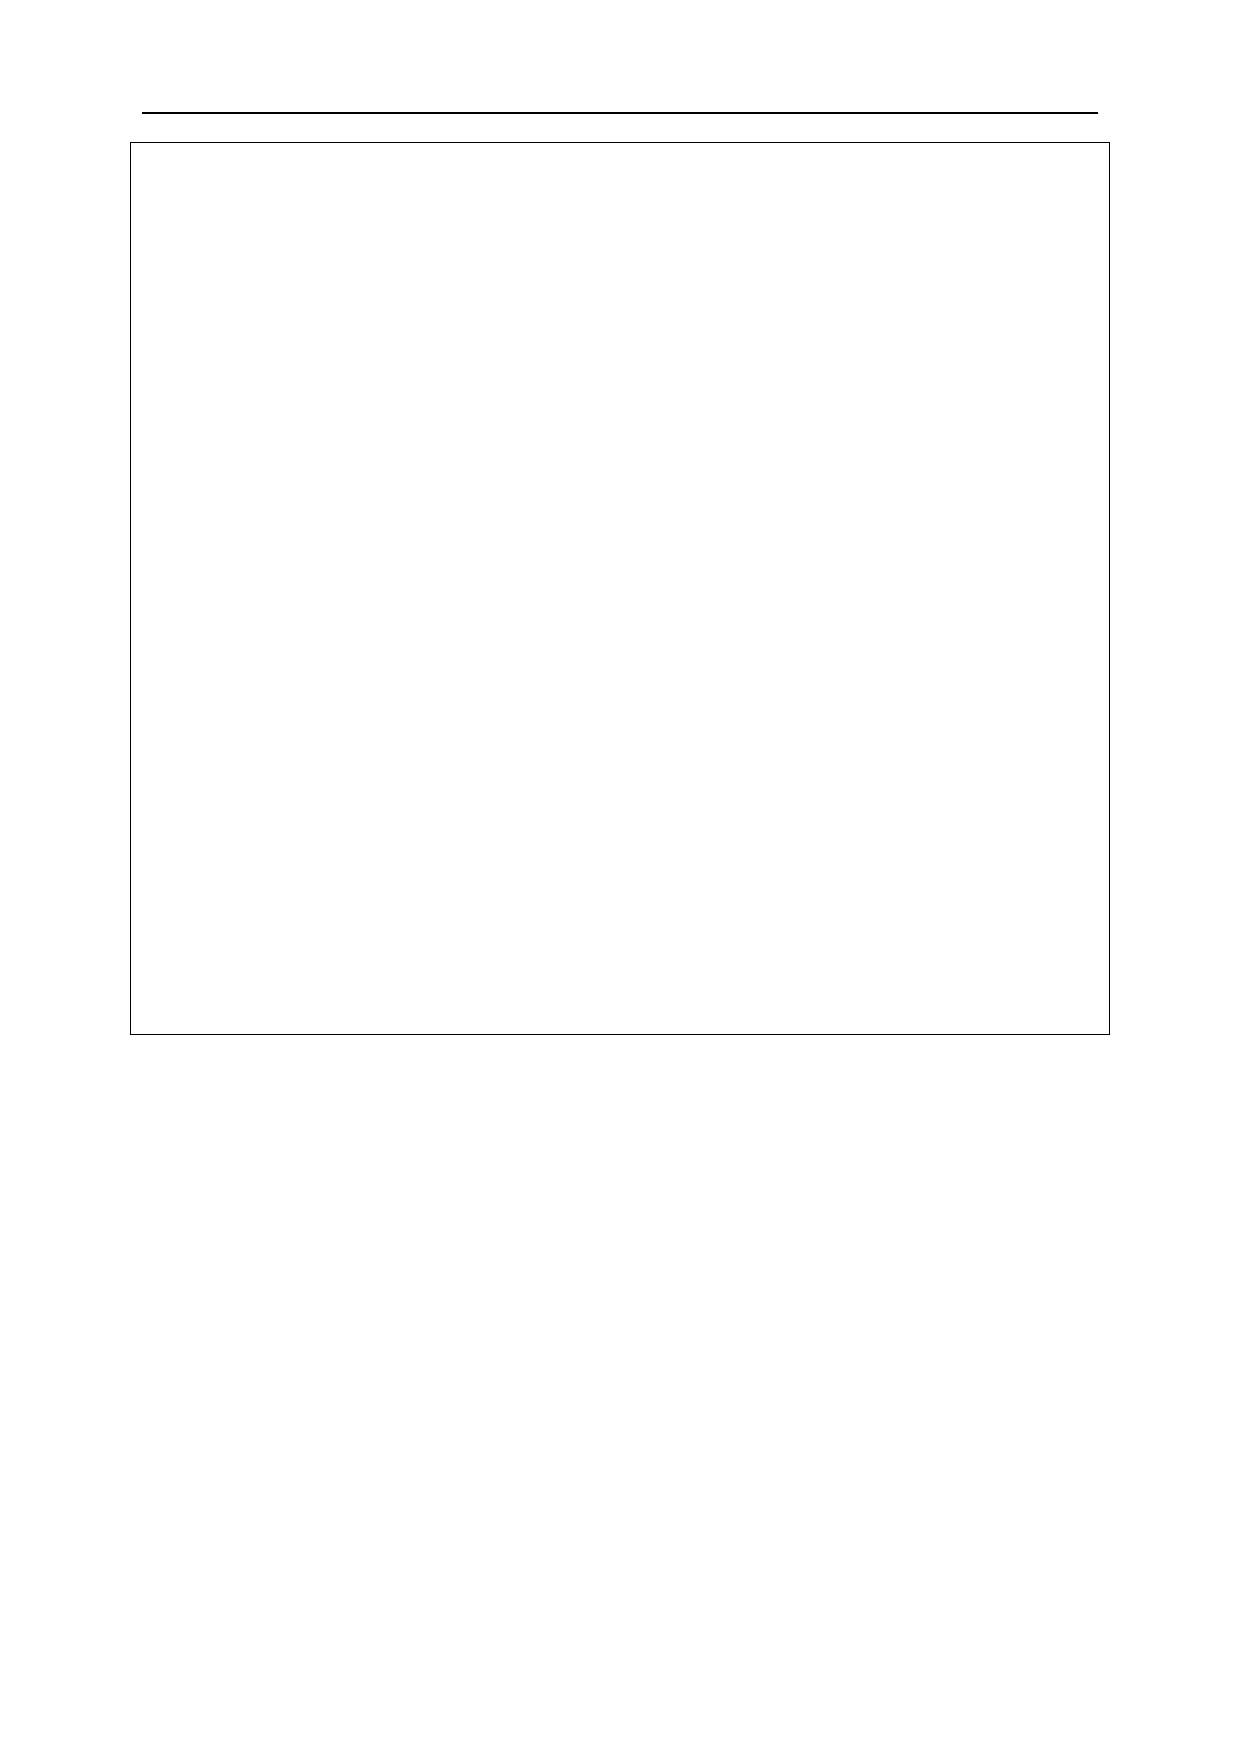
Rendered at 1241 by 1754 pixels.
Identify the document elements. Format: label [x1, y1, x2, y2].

table_cell [131, 143, 1109, 1034]
